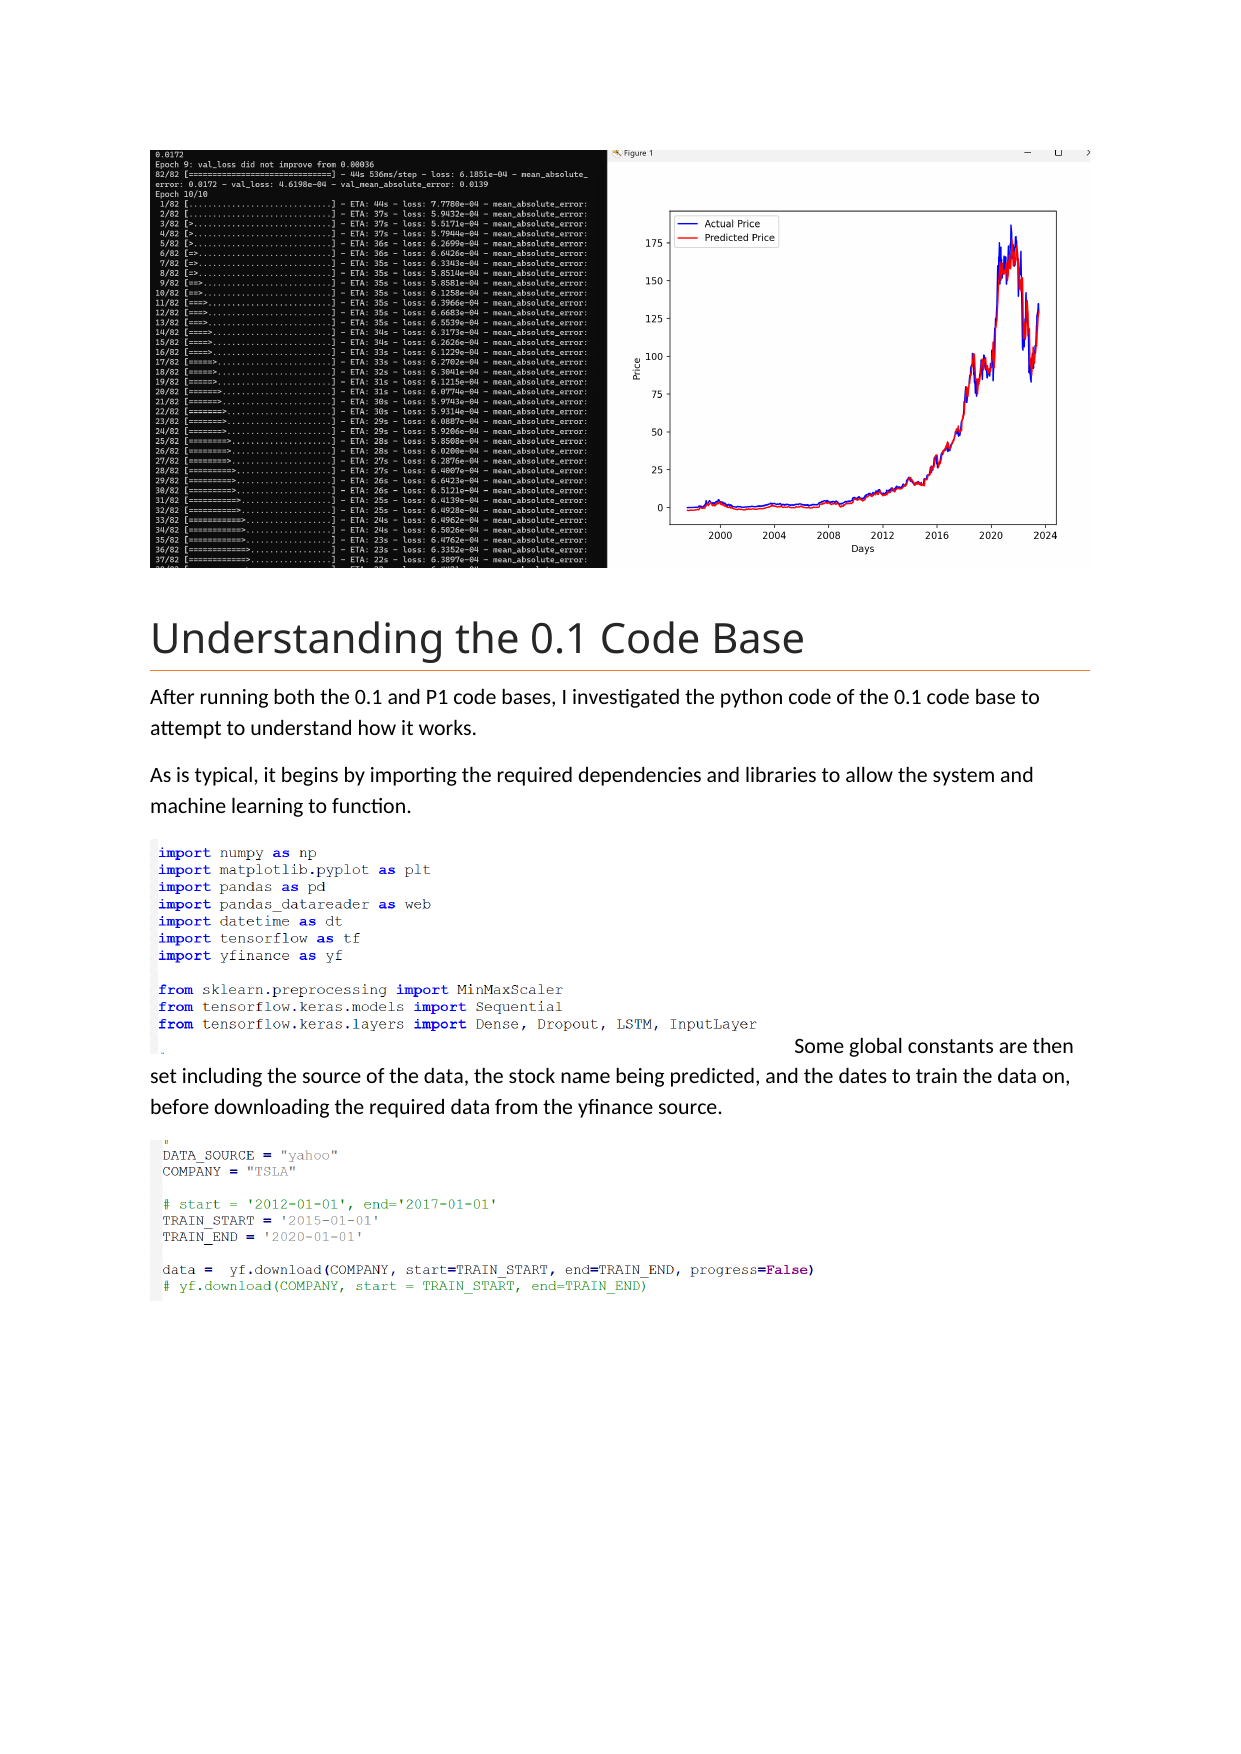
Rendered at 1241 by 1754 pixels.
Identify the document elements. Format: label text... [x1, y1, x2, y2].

text After running both the 0.1 and P1 code bases, I investigated the python code of the 0.1 code base to attempt to understand how it works. [150, 683, 1090, 741]
picture [150, 150, 1091, 568]
picture [150, 1140, 836, 1301]
subtitle Understanding the 0.1 Code Base [150, 609, 1090, 670]
text As is typical, it begins by importing the required dependencies and libraries to allow the system and machine learning to function. [150, 761, 1090, 819]
picture [150, 839, 789, 1054]
